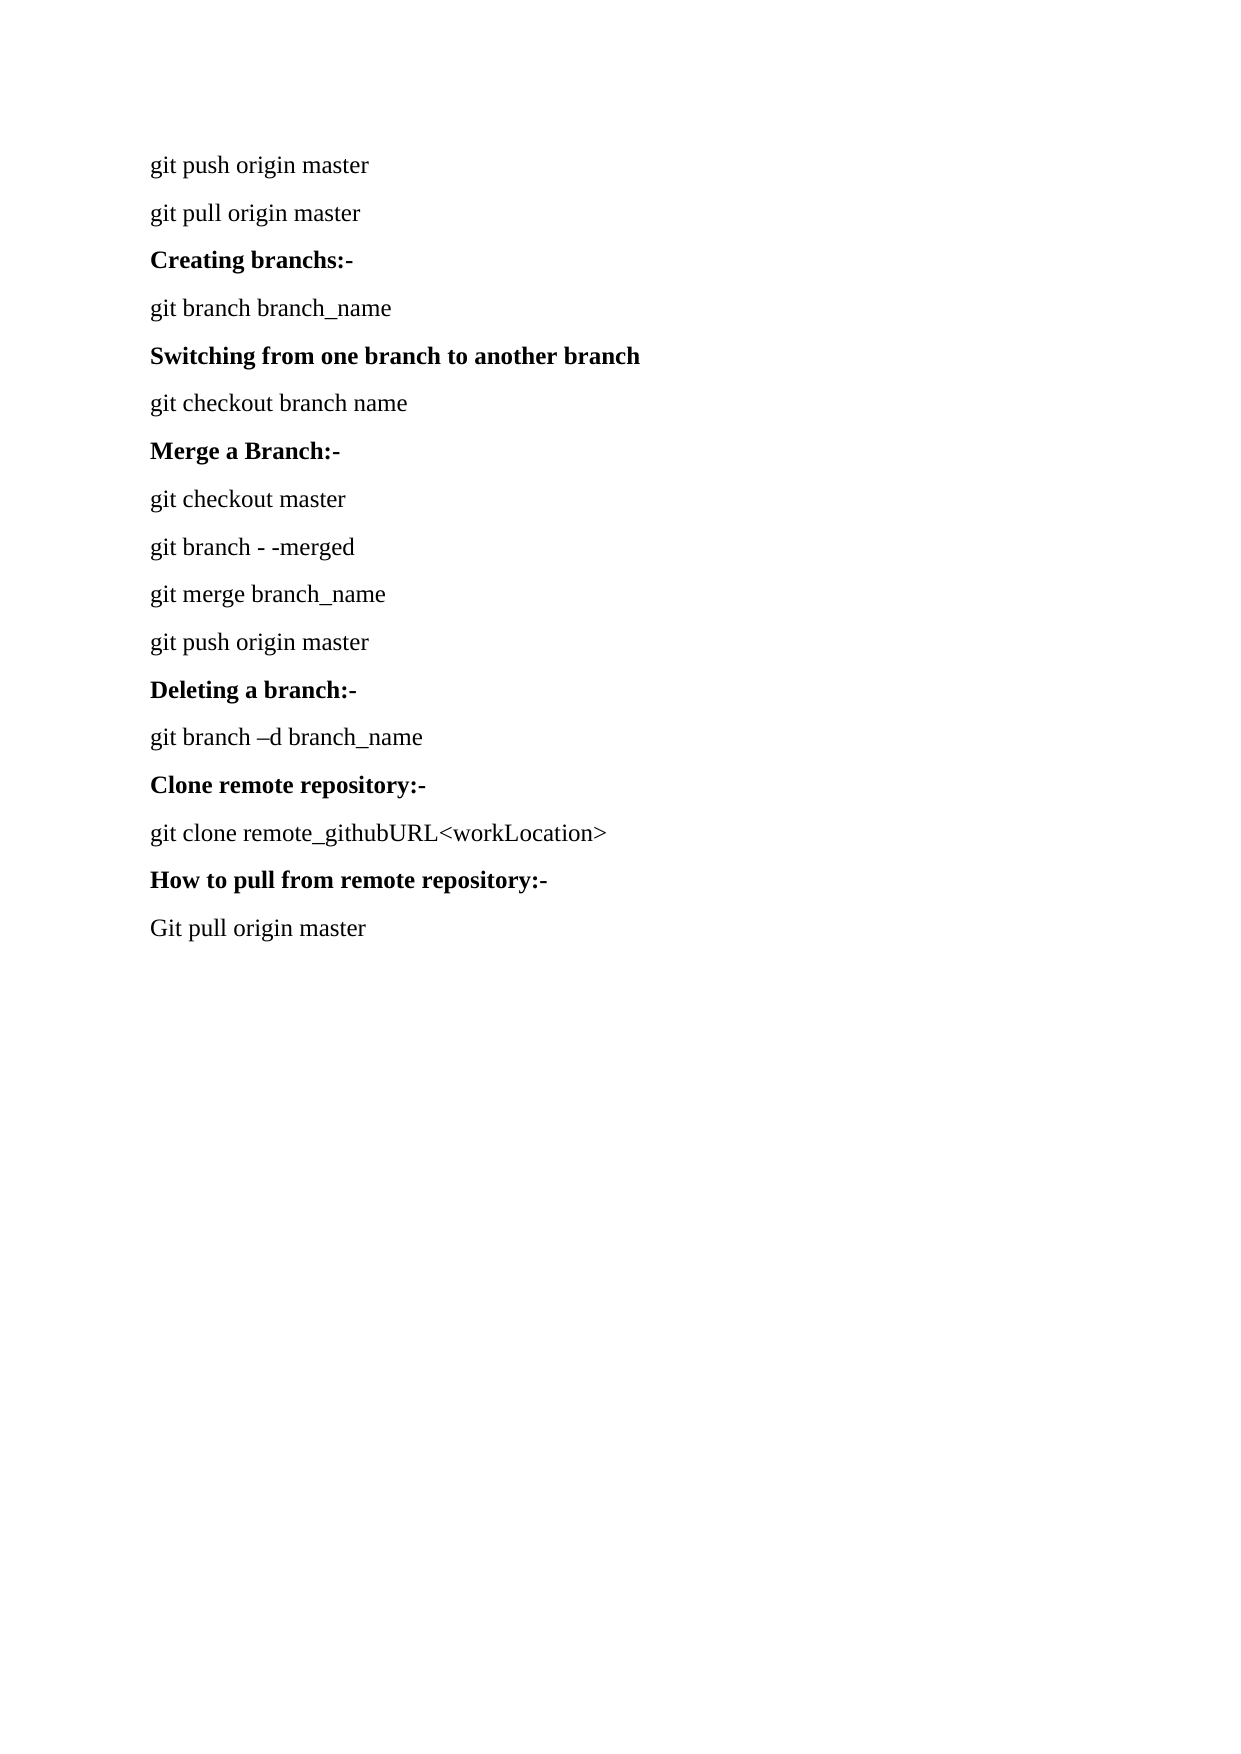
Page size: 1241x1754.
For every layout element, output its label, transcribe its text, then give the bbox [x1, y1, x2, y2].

text git clone remote_githubURL<workLocation> [150, 818, 1090, 847]
text git checkout branch name [150, 388, 1090, 417]
text git checkout master [150, 484, 1090, 513]
text Clone remote repository:- [150, 770, 1090, 799]
text Switching from one branch to another branch [150, 341, 1090, 369]
text Deleting a branch:- [150, 675, 1090, 703]
text git push origin master [150, 627, 1090, 656]
text Git pull origin master [150, 913, 1090, 942]
text Creating branchs:- [150, 245, 1090, 274]
text git branch - -merged [150, 532, 1090, 560]
text git pull origin master [150, 198, 1090, 226]
text git merge branch_name [150, 579, 1090, 608]
text Merge a Branch:- [150, 436, 1090, 465]
text git branch branch_name [150, 293, 1090, 322]
text git branch –d branch_name [150, 722, 1090, 751]
text git push origin master [150, 150, 1090, 179]
text How to pull from remote repository:- [150, 866, 1090, 894]
